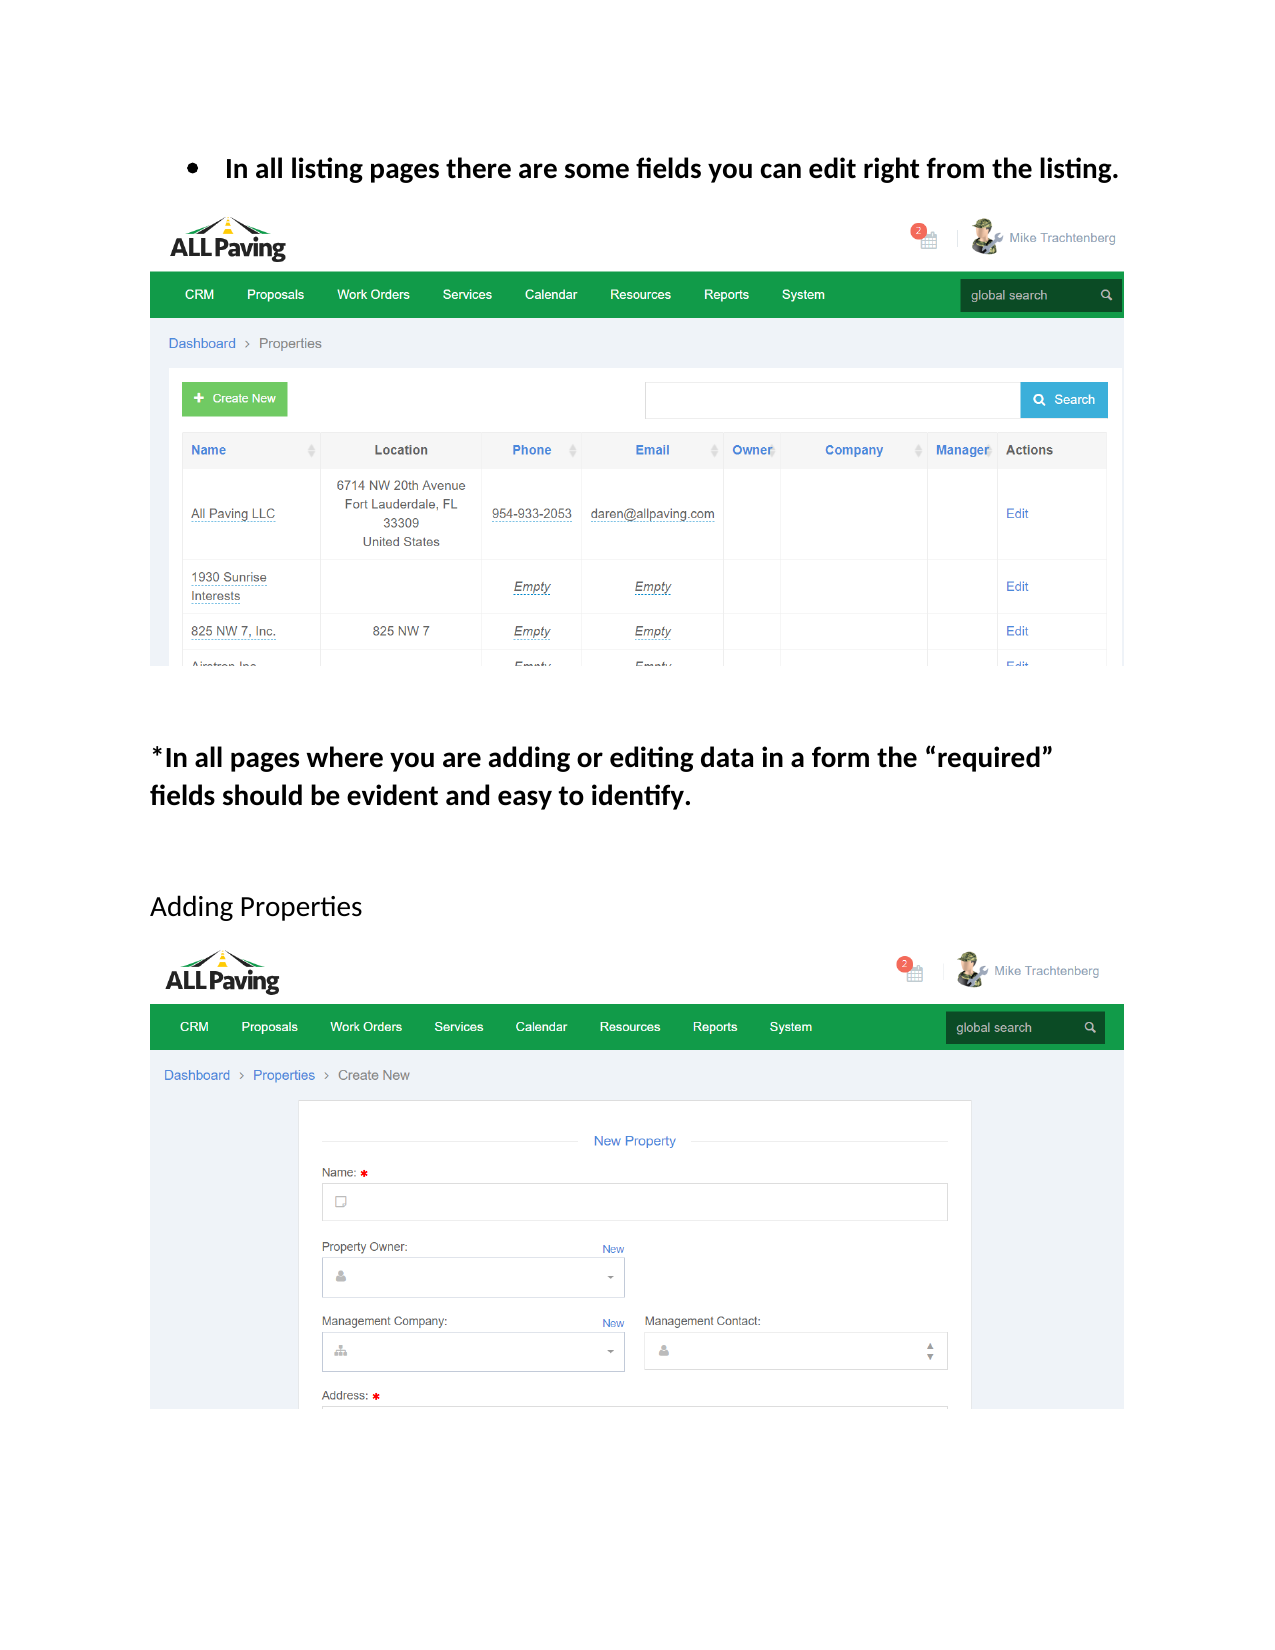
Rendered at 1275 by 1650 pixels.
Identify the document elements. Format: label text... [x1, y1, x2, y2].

text Adding Properties [150, 888, 1125, 923]
picture [150, 205, 1124, 666]
picture [150, 942, 1124, 1409]
list In all listing pages there are some fields you can edit right from the listing. [187, 150, 1125, 186]
text *In all pages where you are adding or editing data in a form the “required” fields should be evident and easy to identify. [150, 739, 1125, 813]
